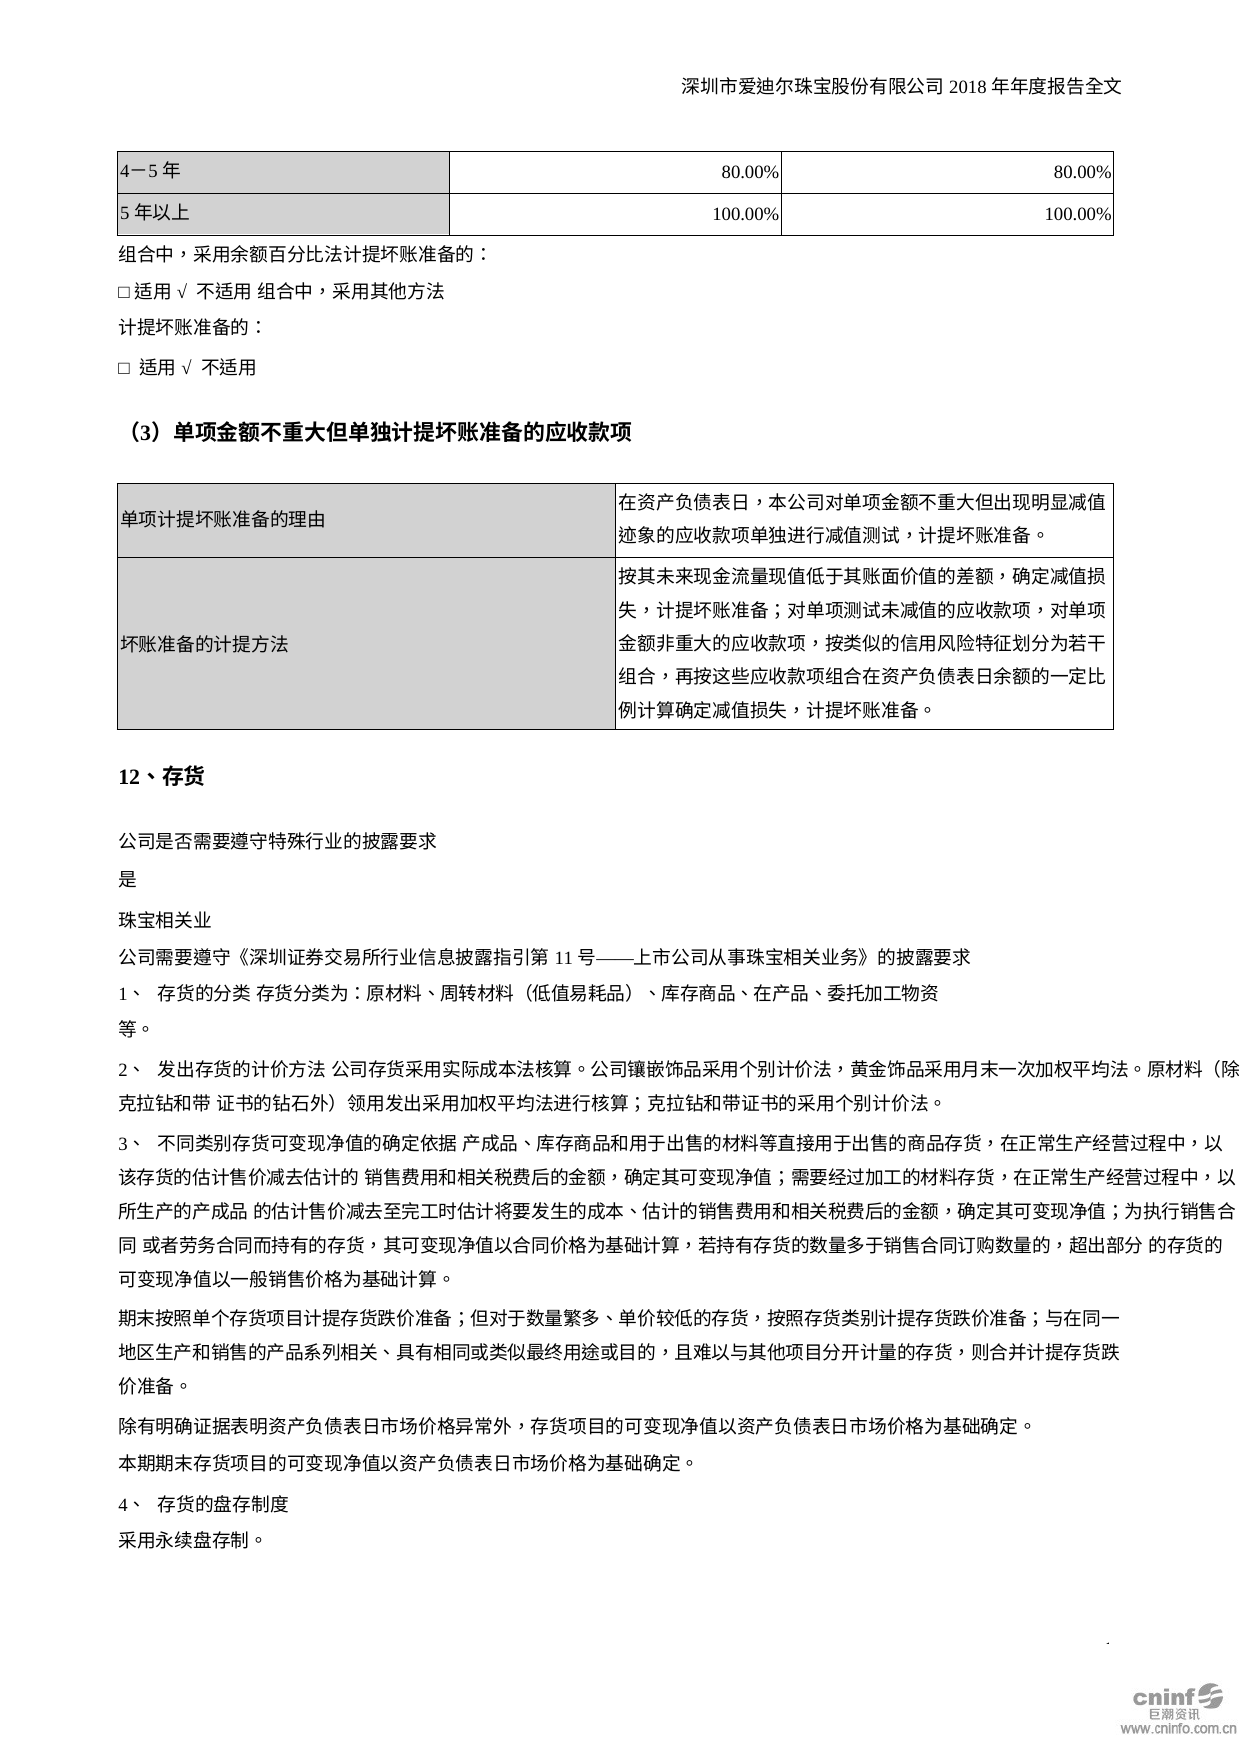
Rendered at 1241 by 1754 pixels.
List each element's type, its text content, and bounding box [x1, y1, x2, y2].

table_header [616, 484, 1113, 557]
picture [1115, 1680, 1240, 1737]
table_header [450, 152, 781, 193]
text 除有明确证据表明资产负债表日市场价格异常外，存货项目的可变现净值以资产负债表日市场价格为基础确定。 本期期末存货项目的可变现净值以资产负债表日市场价格为基础确定。 [118, 1413, 1039, 1476]
text □ 适用 √ 不适用 [118, 354, 1240, 380]
text 组合中，采用余额百分比法计提坏账准备的： [118, 241, 1240, 266]
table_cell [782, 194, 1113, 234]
text 珠宝相关业 [118, 907, 1240, 932]
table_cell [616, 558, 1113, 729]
text 公司是否需要遵守特殊行业的披露要求 是 [118, 828, 439, 892]
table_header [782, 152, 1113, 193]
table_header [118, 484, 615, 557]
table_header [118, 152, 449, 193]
text □ 适用 √ 不适用 组合中，采用其他方法计提坏账准备的： [118, 278, 458, 340]
text 期末按照单个存货项目计提存货跌价准备；但对于数量繁多、单价较低的存货，按照存货类别计提存货跌价准备；与在同一 地区生产和销售的产品系列相关、具有相同或类似最终用途或目的，且难以与其他项目分开计量的存货，则合并计提存货跌 价准备。 [118, 1305, 1122, 1399]
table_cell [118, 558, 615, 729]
subtitle （3）单项金额不重大但单独计提坏账准备的应收款项 [118, 416, 1240, 446]
subtitle 12、存货 [118, 761, 1240, 791]
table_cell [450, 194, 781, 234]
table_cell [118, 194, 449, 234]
text 4、 存货的盘存制度 采用永续盘存制。 [118, 1491, 295, 1553]
text 2、 发出存货的计价方法 公司存货采用实际成本法核算。公司镶嵌饰品采用个别计价法，黄金饰品采用月末一次加权平均法。原材料（除克拉钻和带 证书的钻石外）领用发出采用加权平均法进行核算；克拉钻和带证书的采用个别计价法。 [118, 1056, 1240, 1116]
text 3、 不同类别存货可变现净值的确定依据 产成品、库存商品和用于出售的材料等直接用于出售的商品存货，在正常生产经营过程中，以该存货的估计售价减去估计的 销售费用和相关税费后的金额，确定其可变现净值；需要经过加工的材料存货，在正常生产经营过程中，以所生产的产成品 的估计售价减去至完工时估计将要发生的成本、估计的销售费用和相关税费后的金额，确定其可变现净值；为执行销售合同 或者劳务合同而持有的存货，其可变现净值以合同价格为基础计算，若持有存货的数量多于销售合同订购数量的，超出部分 的存货的可变现净值以一般销售价格为基础计算。 [118, 1131, 1240, 1292]
text 公司需要遵守《深圳证券交易所行业信息披露指引第 11 号——上市公司从事珠宝相关业务》的披露要求 1、 存货的分类 存货分类为：原材料、周转材料（低值易耗品）、库存商品、在产品、委托加工物资等。 [118, 944, 972, 1041]
